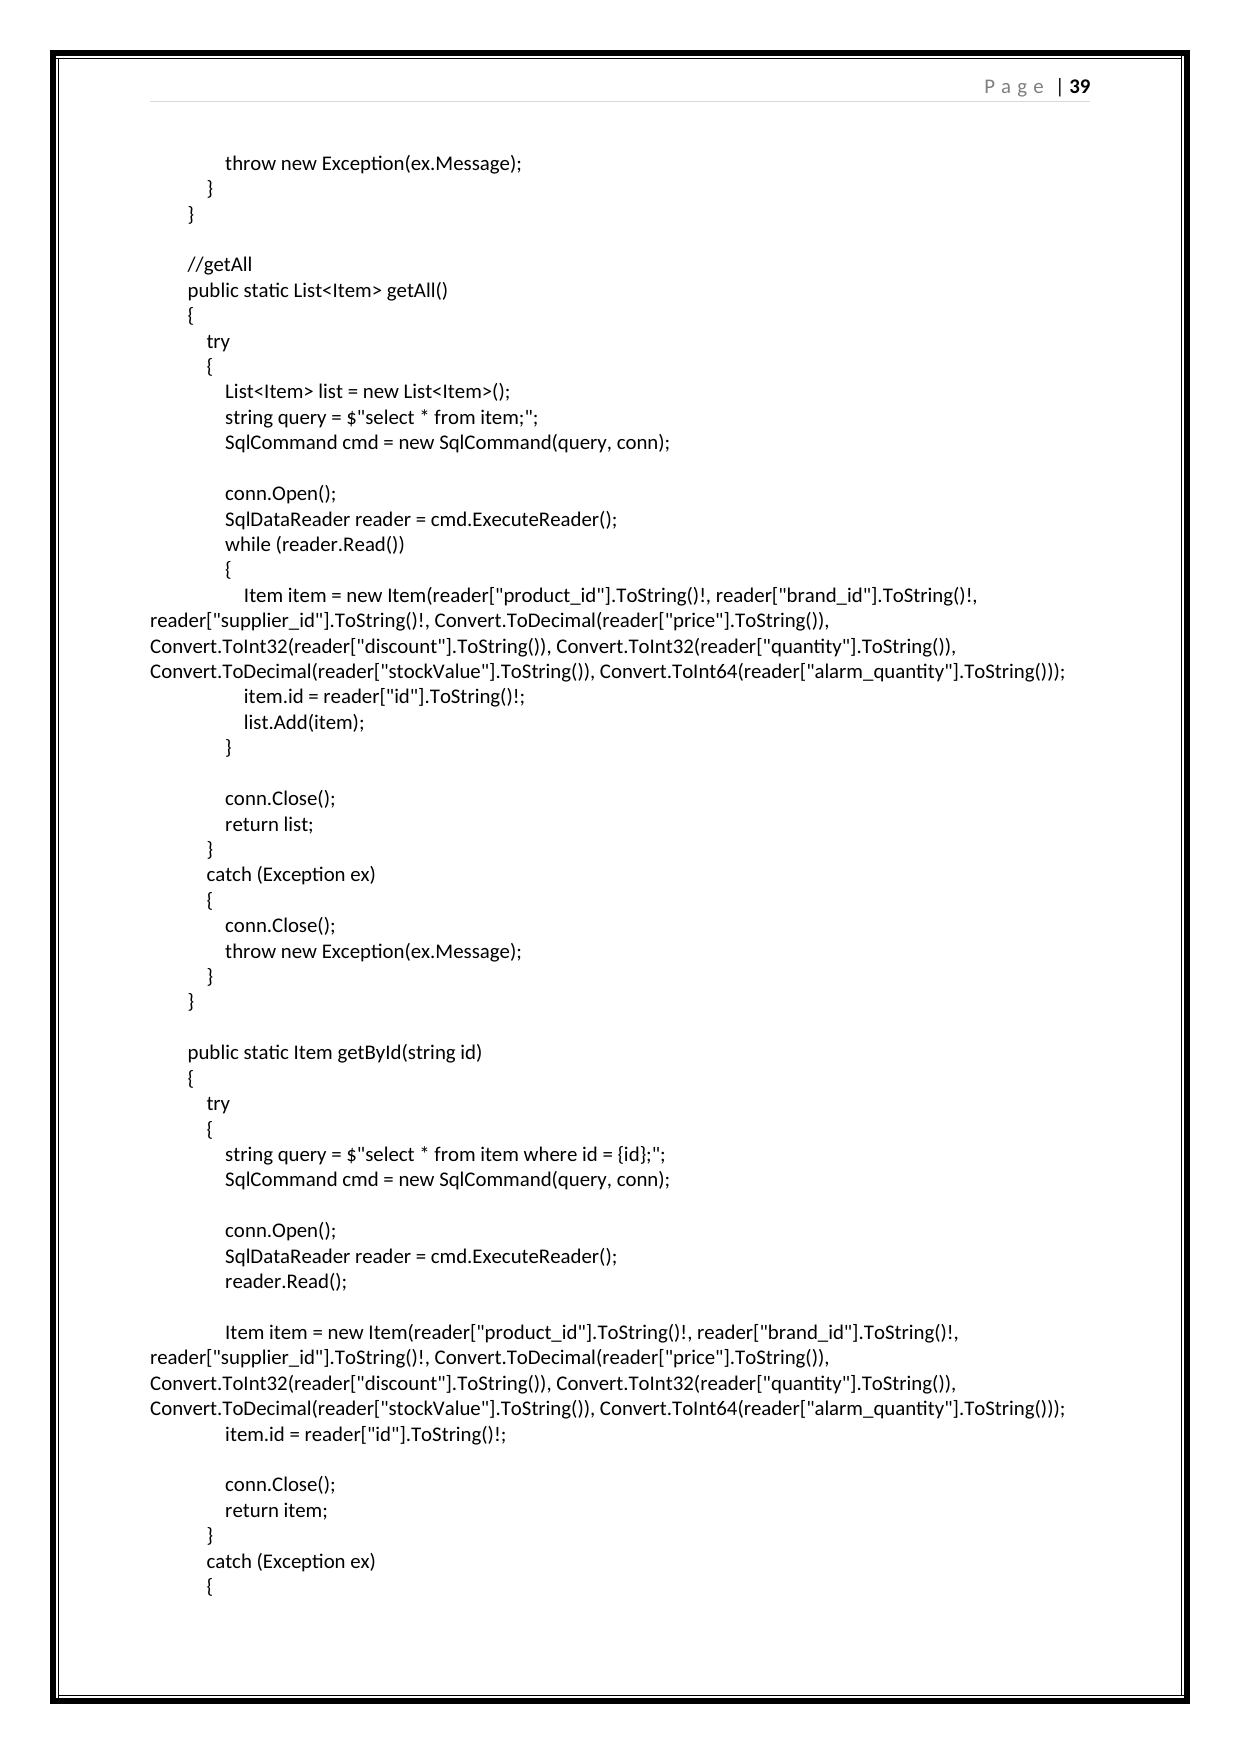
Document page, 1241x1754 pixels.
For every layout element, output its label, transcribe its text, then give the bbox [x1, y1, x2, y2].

text { [150, 557, 1090, 582]
text conn.Close(); [150, 785, 1090, 811]
text reader.Read(); [150, 1268, 1090, 1294]
text public static List<Item> getAll() [150, 277, 1090, 302]
text while (reader.Read()) [150, 531, 1090, 557]
text } [150, 963, 1090, 989]
text { [150, 1116, 1090, 1141]
text SqlCommand cmd = new SqlCommand(query, conn); [150, 1167, 1090, 1192]
text SqlDataReader reader = cmd.ExecuteReader(); [150, 506, 1090, 531]
text } [150, 989, 1090, 1014]
text } [150, 836, 1090, 862]
text list.Add(item); [150, 709, 1090, 734]
text } [150, 734, 1090, 760]
text throw new Exception(ex.Message); [150, 150, 1090, 175]
text SqlDataReader reader = cmd.ExecuteReader(); [150, 1243, 1090, 1268]
text item.id = reader["id"].ToString()!; [150, 684, 1090, 709]
text } [150, 175, 1090, 201]
text string query = $"select * from item where id = {id};"; [150, 1141, 1090, 1167]
text try [150, 1090, 1090, 1116]
text public static Item getById(string id) [150, 1039, 1090, 1065]
text return item; [150, 1497, 1090, 1522]
text conn.Close(); [150, 1472, 1090, 1497]
text } [150, 201, 1090, 226]
text item.id = reader["id"].ToString()!; [150, 1421, 1090, 1446]
text string query = $"select * from item;"; [150, 404, 1090, 429]
text throw new Exception(ex.Message); [150, 938, 1090, 963]
text Item item = new Item(reader["product_id"].ToString()!, reader["brand_id"].ToString()!, reader["supplier_id"].ToString()!, Convert.ToDecimal(reader["price"].ToString()), Convert.ToInt32(reader["discount"].ToString()), Convert.ToInt32(reader["quantity"].ToString()), Convert.ToDecimal(reader["stockValue"].ToString()), Convert.ToInt64(reader["alarm_quantity"].ToString())); [150, 1319, 1090, 1421]
text List<Item> list = new List<Item>(); [150, 379, 1090, 404]
text conn.Open(); [150, 480, 1090, 506]
text conn.Close(); [150, 912, 1090, 938]
text return list; [150, 811, 1090, 836]
text { [150, 302, 1090, 328]
text { [150, 887, 1090, 912]
text catch (Exception ex) [150, 1548, 1090, 1573]
text conn.Open(); [150, 1217, 1090, 1243]
text { [150, 1573, 1090, 1599]
text Item item = new Item(reader["product_id"].ToString()!, reader["brand_id"].ToString()!, reader["supplier_id"].ToString()!, Convert.ToDecimal(reader["price"].ToString()), Convert.ToInt32(reader["discount"].ToString()), Convert.ToInt32(reader["quantity"].ToString()), Convert.ToDecimal(reader["stockValue"].ToString()), Convert.ToInt64(reader["alarm_quantity"].ToString())); [150, 582, 1090, 684]
text catch (Exception ex) [150, 862, 1090, 887]
text } [150, 1522, 1090, 1548]
text //getAll [150, 252, 1090, 277]
text try [150, 328, 1090, 353]
text SqlCommand cmd = new SqlCommand(query, conn); [150, 429, 1090, 455]
text { [150, 1065, 1090, 1090]
text { [150, 353, 1090, 379]
